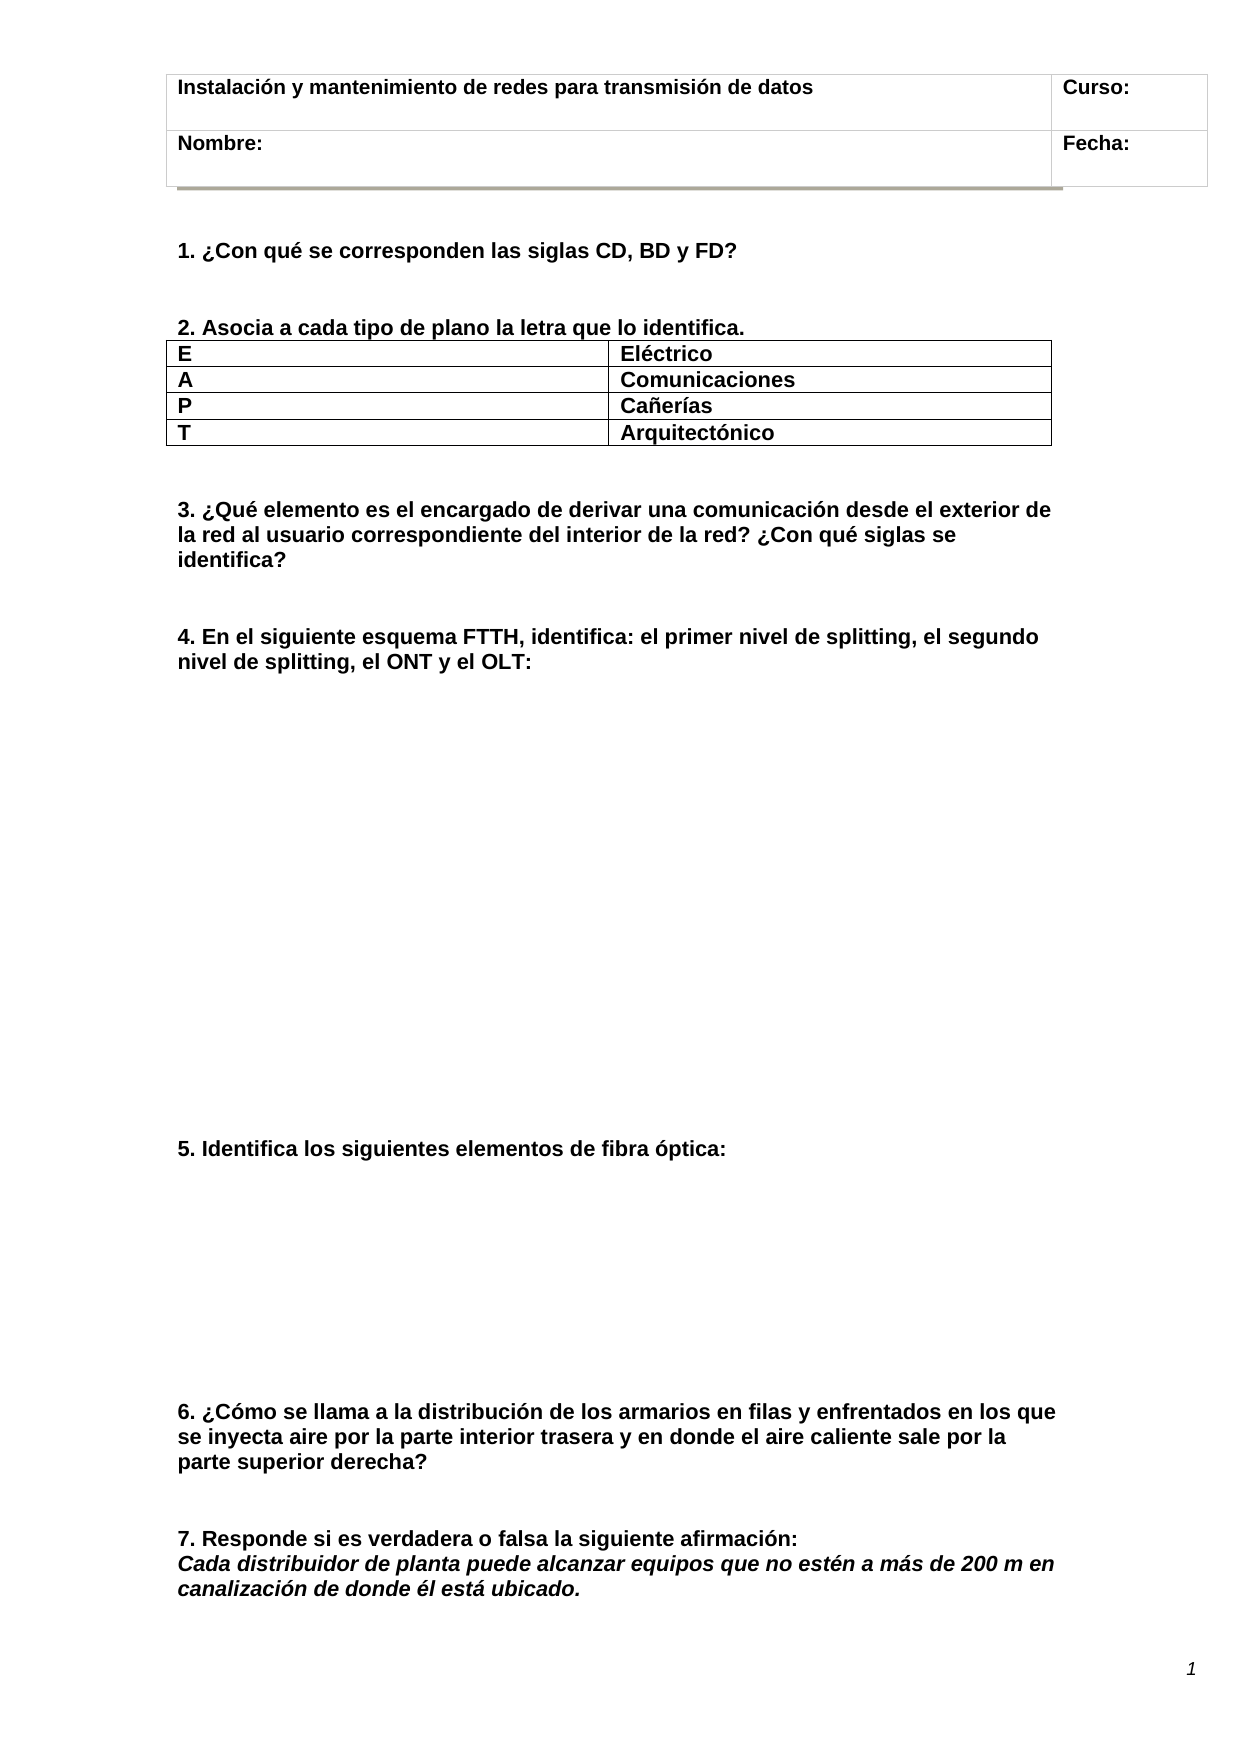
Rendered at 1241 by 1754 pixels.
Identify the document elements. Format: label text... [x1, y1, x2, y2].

text 1. ¿Con qué se corresponden las siglas CD, BD y FD? [177, 238, 1063, 263]
table_header E [167, 341, 608, 366]
table_cell Cañerías [609, 393, 1051, 418]
table_cell P [167, 393, 608, 418]
text Cada distribuidor de planta puede alcanzar equipos que no estén a más de 200 m en canalización de donde él está ubicado. [177, 1551, 1063, 1601]
text 7. Responde si es verdadera o falsa la siguiente afirmación: [177, 1526, 1063, 1551]
table_cell Comunicaciones [609, 367, 1051, 392]
text 5. Identifica los siguientes elementos de fibra óptica: [177, 1136, 1063, 1161]
text 2. Asocia a cada tipo de plano la letra que lo identifica. [177, 314, 1063, 340]
table_header Eléctrico [609, 341, 1051, 366]
text 6. ¿Cómo se llama a la distribución de los armarios en filas y enfrentados en los que se inyecta aire por la parte interior trasera y en donde el aire caliente sale por la parte superior derecha? [177, 1399, 1063, 1474]
table_cell A [167, 367, 608, 392]
text 4. En el siguiente esquema FTTH, identifica: el primer nivel de splitting, el segundo nivel de splitting, el ONT y el OLT: [177, 623, 1063, 674]
text 3. ¿Qué elemento es el encargado de derivar una comunicación desde el exterior de la red al usuario correspondiente del interior de la red? ¿Con qué siglas se identifica? [177, 497, 1063, 572]
table_cell T [167, 420, 608, 445]
table_cell Arquitectónico [609, 420, 1051, 445]
